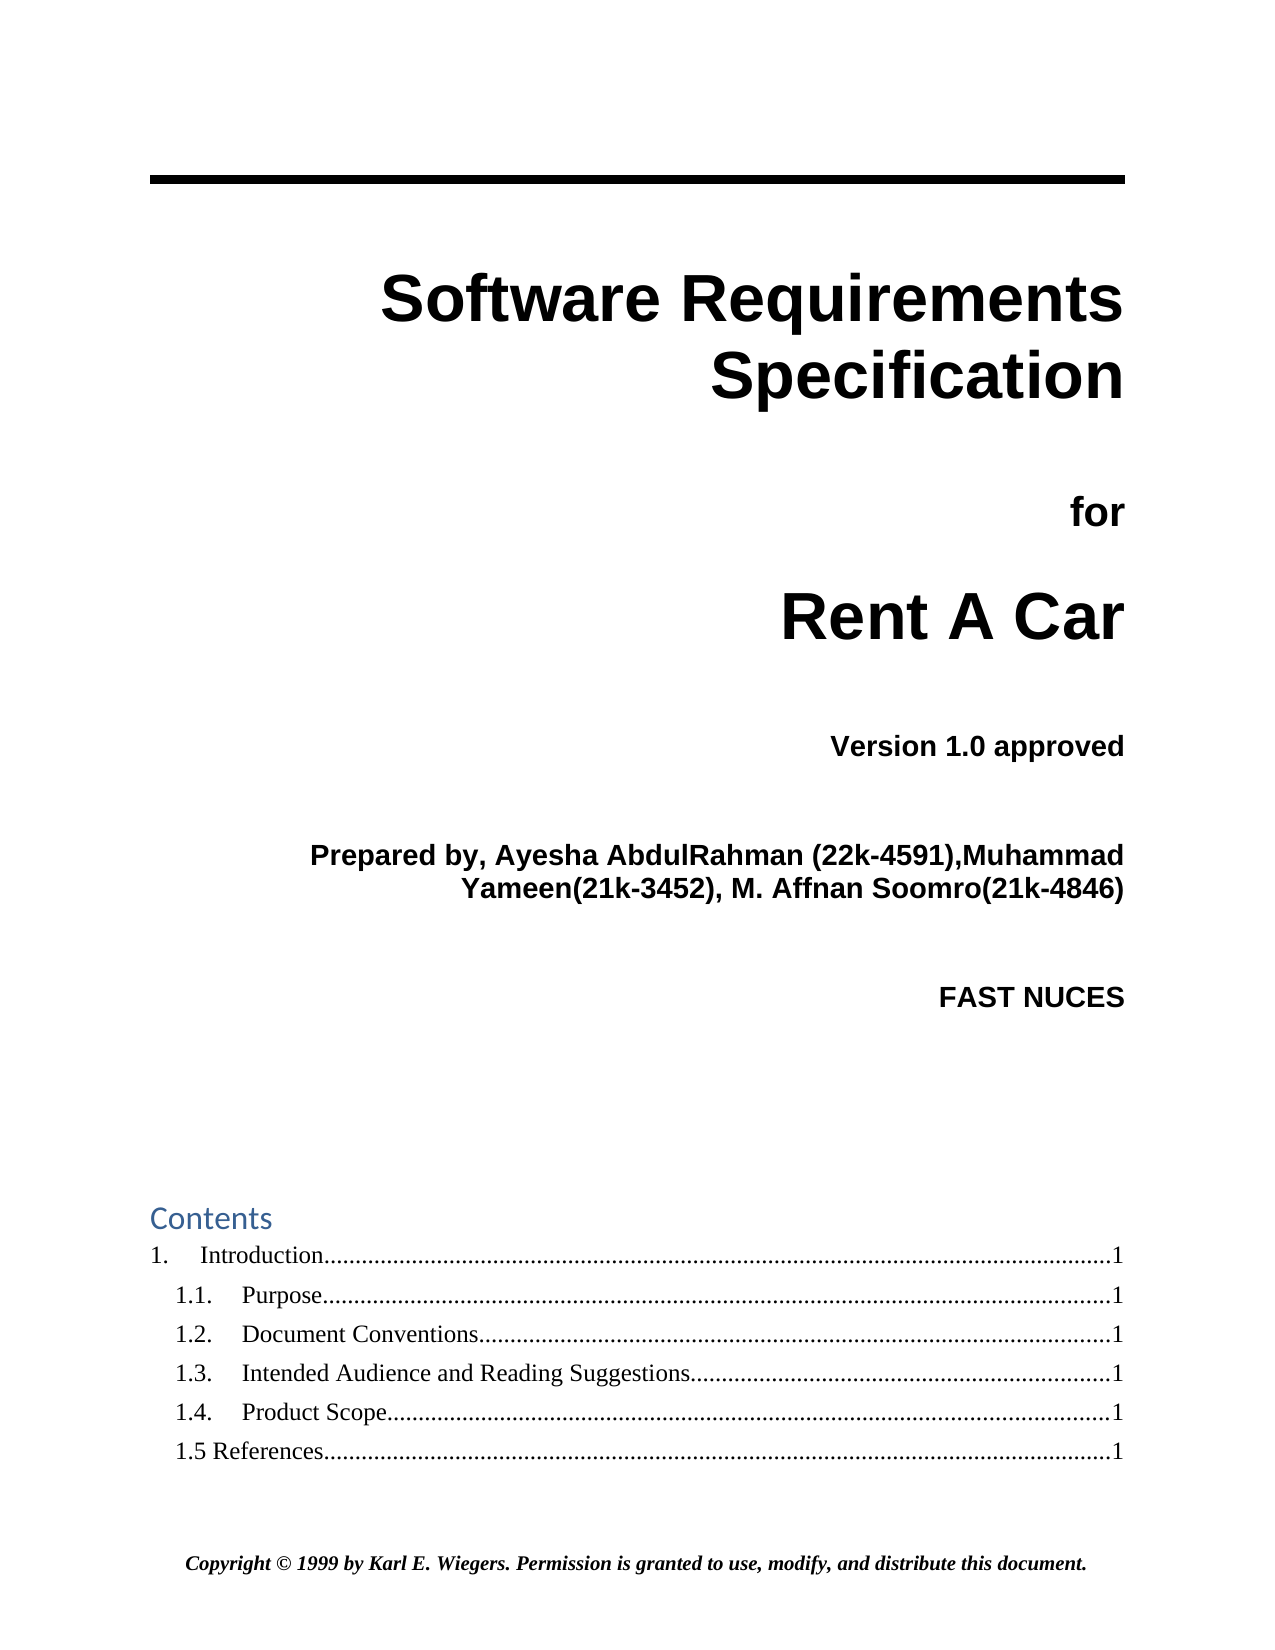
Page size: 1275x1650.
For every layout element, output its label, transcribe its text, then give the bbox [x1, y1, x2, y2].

title for [150, 488, 1125, 536]
text Version 1.0 approved [150, 729, 1125, 762]
text Prepared by, Ayesha AbdulRahman (22k-4591),Muhammad Yameen(21k-3452), M. Affnan Soomro(21k-4846) [150, 837, 1125, 904]
title Rent A Car [150, 577, 1125, 654]
text FAST NUCES [150, 979, 1125, 1013]
title Software Requirements Specification [150, 259, 1125, 413]
